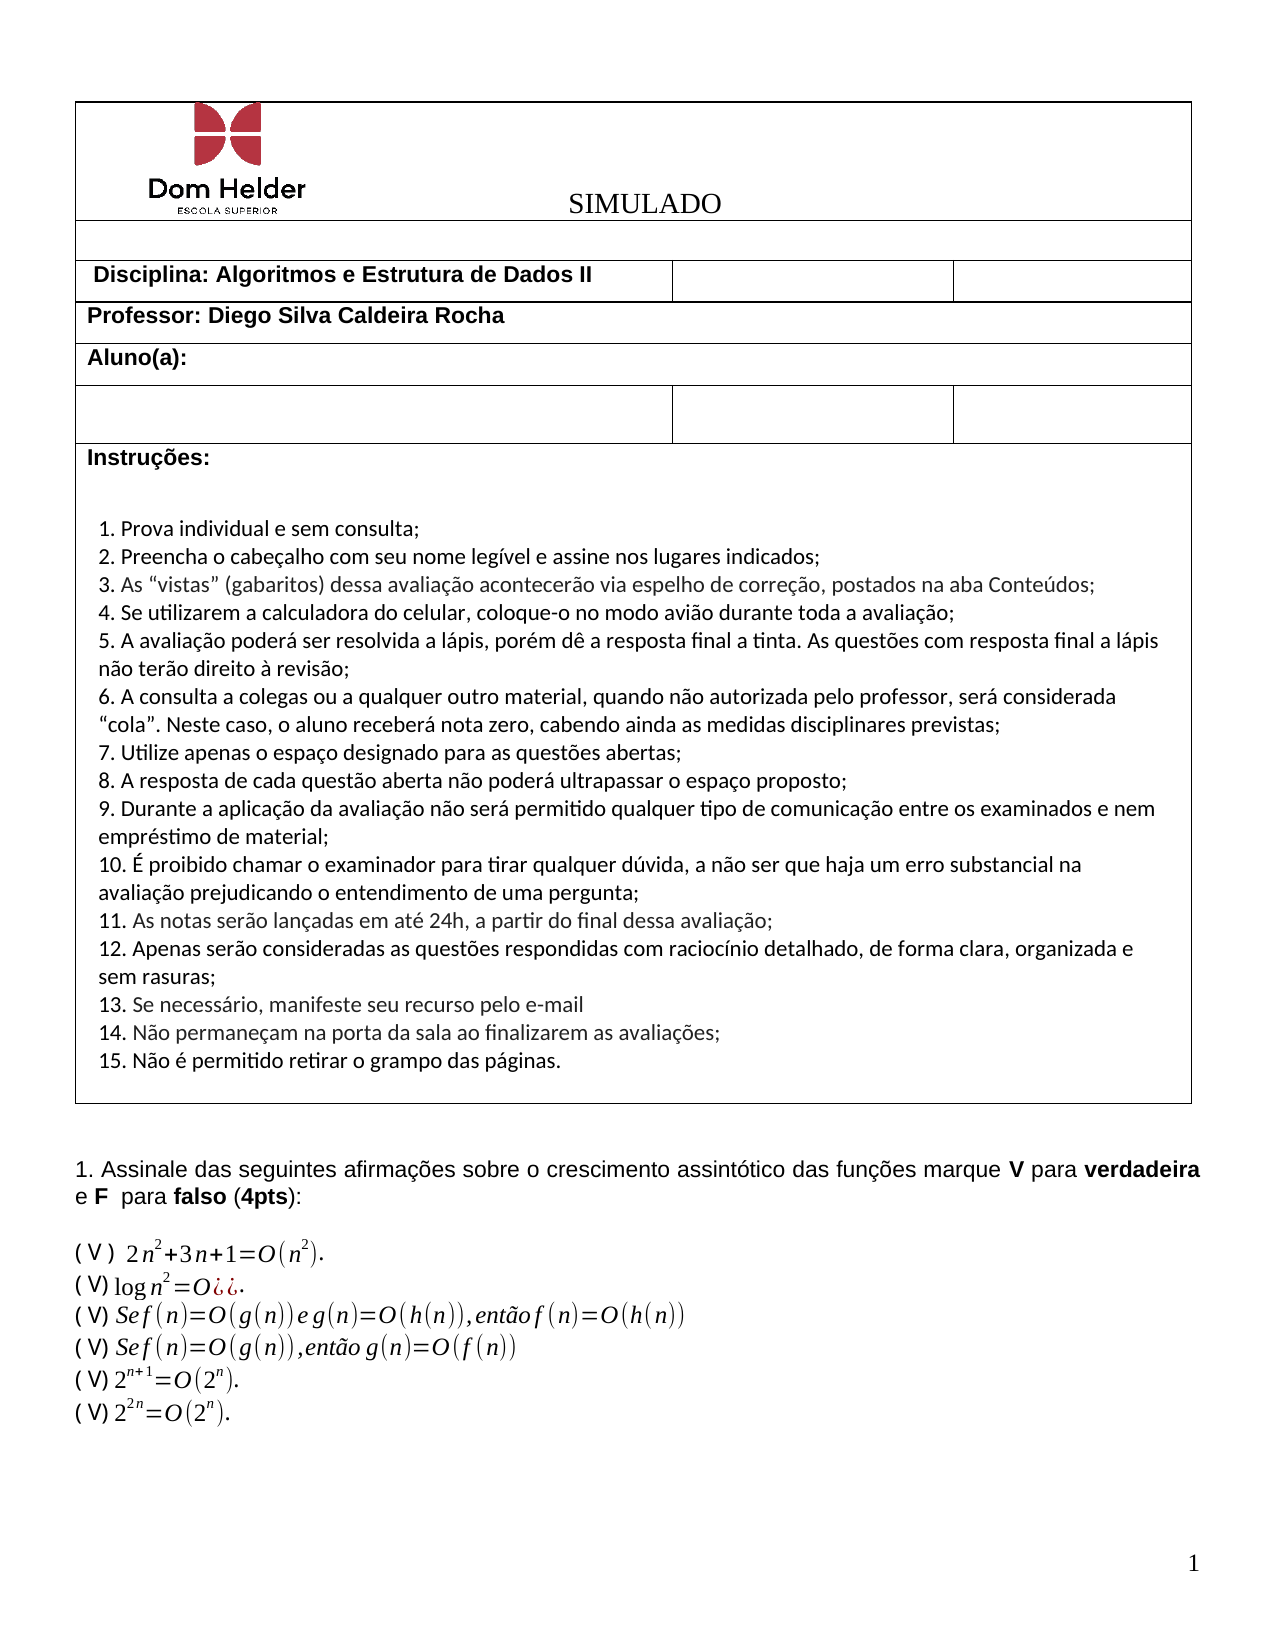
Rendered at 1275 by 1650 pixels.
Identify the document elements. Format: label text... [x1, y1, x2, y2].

text 1. Assinale das seguintes afirmações sobre o crescimento assintótico das funções marque V para verdadeira e F para falso (4pts): [75, 1156, 1200, 1209]
table_cell [673, 261, 953, 301]
table_cell [76, 386, 672, 443]
table_cell [954, 386, 1191, 443]
table_cell [673, 386, 953, 443]
text ( V) ( V) . ( V) . [75, 1331, 1200, 1457]
text ( V ) . ( V) . ( V) [75, 1235, 1200, 1331]
table_cell Disciplina: Algoritmos e Estrutura de Dados II [76, 261, 672, 301]
table_cell [76, 221, 1191, 260]
table_cell Professor: Diego Silva Caldeira Rocha [76, 303, 1191, 343]
table_cell Aluno(a): [76, 344, 1191, 385]
table_header SIMULADO [76, 103, 1191, 219]
table_cell Instruções: [76, 444, 1191, 1102]
table_cell [954, 261, 1191, 301]
picture [149, 102, 306, 214]
